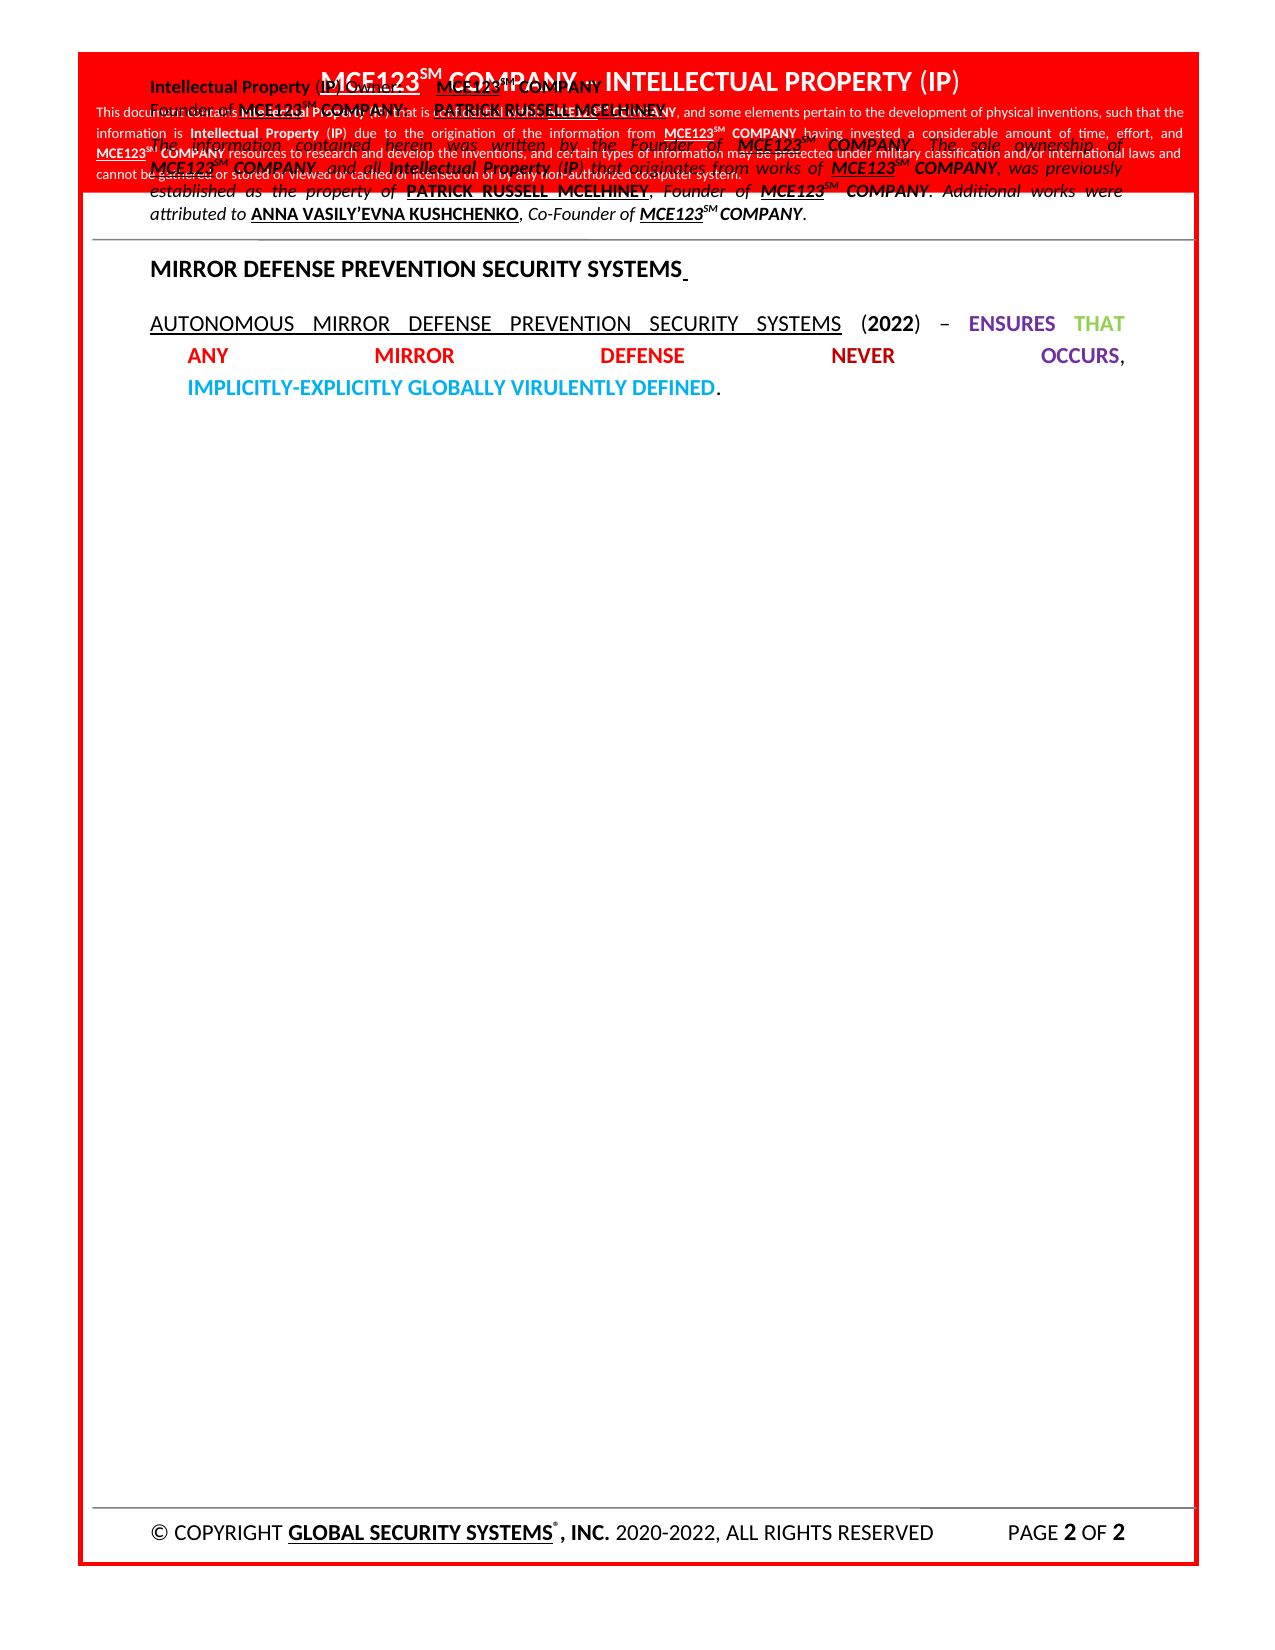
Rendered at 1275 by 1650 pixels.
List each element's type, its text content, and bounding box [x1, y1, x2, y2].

text MIRROR DEFENSE PREVENTION SECURITY SYSTEMS [150, 253, 1125, 284]
text AUTONOMOUS MIRROR DEFENSE PREVENTION SECURITY SYSTEMS (2022) – ENSURES THAT ANY MIRROR DEFENSE NEVER OCCURS, IMPLICITLY-EXPLICITLY GLOBALLY VIRULENTLY DEFINED. [150, 309, 1125, 401]
